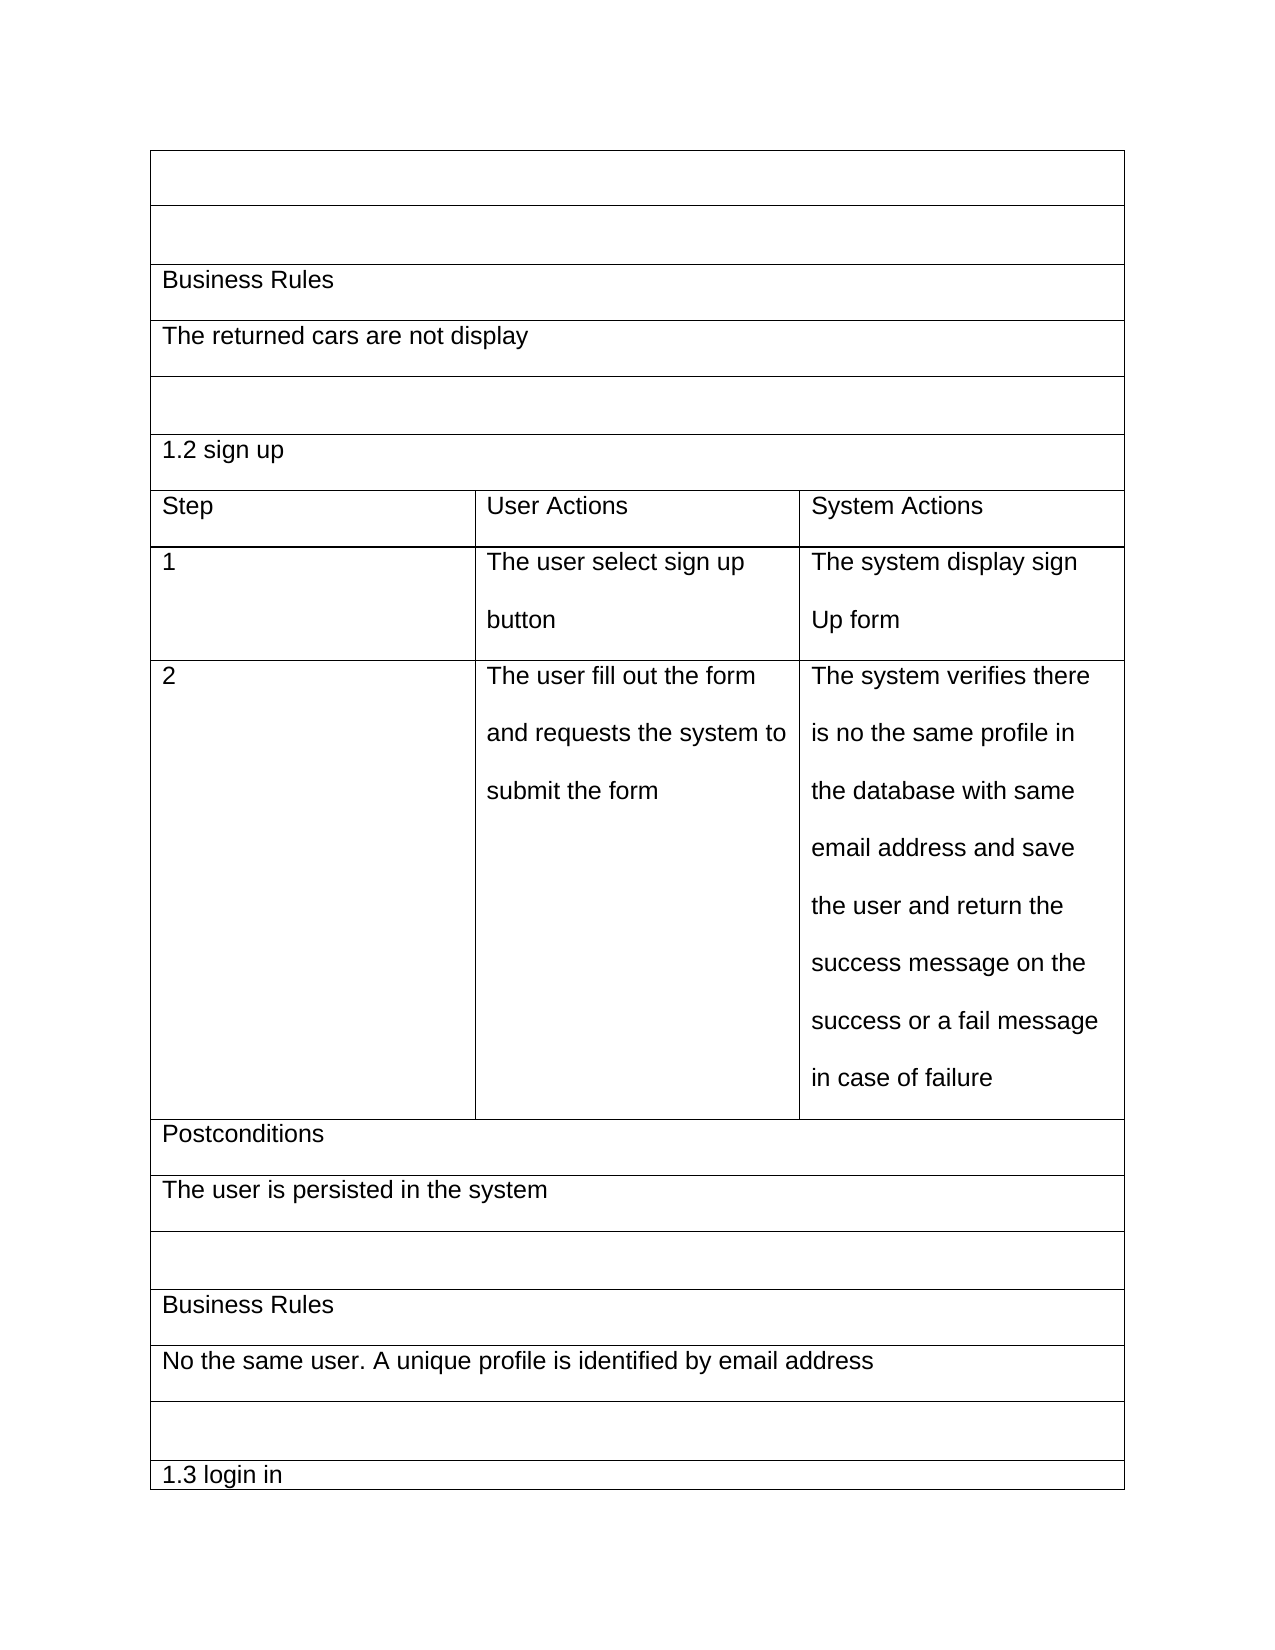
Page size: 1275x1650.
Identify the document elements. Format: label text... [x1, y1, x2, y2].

table_cell Postconditions [151, 1120, 1124, 1174]
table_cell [151, 151, 1124, 205]
table_cell Business Rules [151, 265, 1124, 320]
table_cell Step [151, 491, 475, 546]
table_cell System Actions [800, 491, 1124, 546]
table_cell 1.2 sign up [151, 435, 1124, 490]
table_cell 1 [151, 548, 475, 660]
table_cell 1.3 login in [151, 1461, 1124, 1489]
table_cell The system display sign Up form [800, 548, 1124, 660]
table_cell [151, 377, 1124, 434]
table_cell The user select sign up button [476, 548, 799, 660]
table_cell The returned cars are not display [151, 321, 1124, 376]
table_cell The user is persisted in the system [151, 1176, 1124, 1231]
table_cell No the same user. A unique profile is identified by email address [151, 1346, 1124, 1401]
table_cell [151, 206, 1124, 264]
table_cell The system verifies there is no the same profile in the database with same email address and save the user and return the success message on the success or a fail message in case of failure [800, 661, 1124, 1118]
table_cell The user fill out the form and requests the system to submit the form [476, 661, 799, 1118]
table_cell 2 [151, 661, 475, 1118]
table_cell [151, 1232, 1124, 1289]
table_cell [151, 1402, 1124, 1459]
table_cell User Actions [476, 491, 799, 546]
table_cell Business Rules [151, 1290, 1124, 1345]
